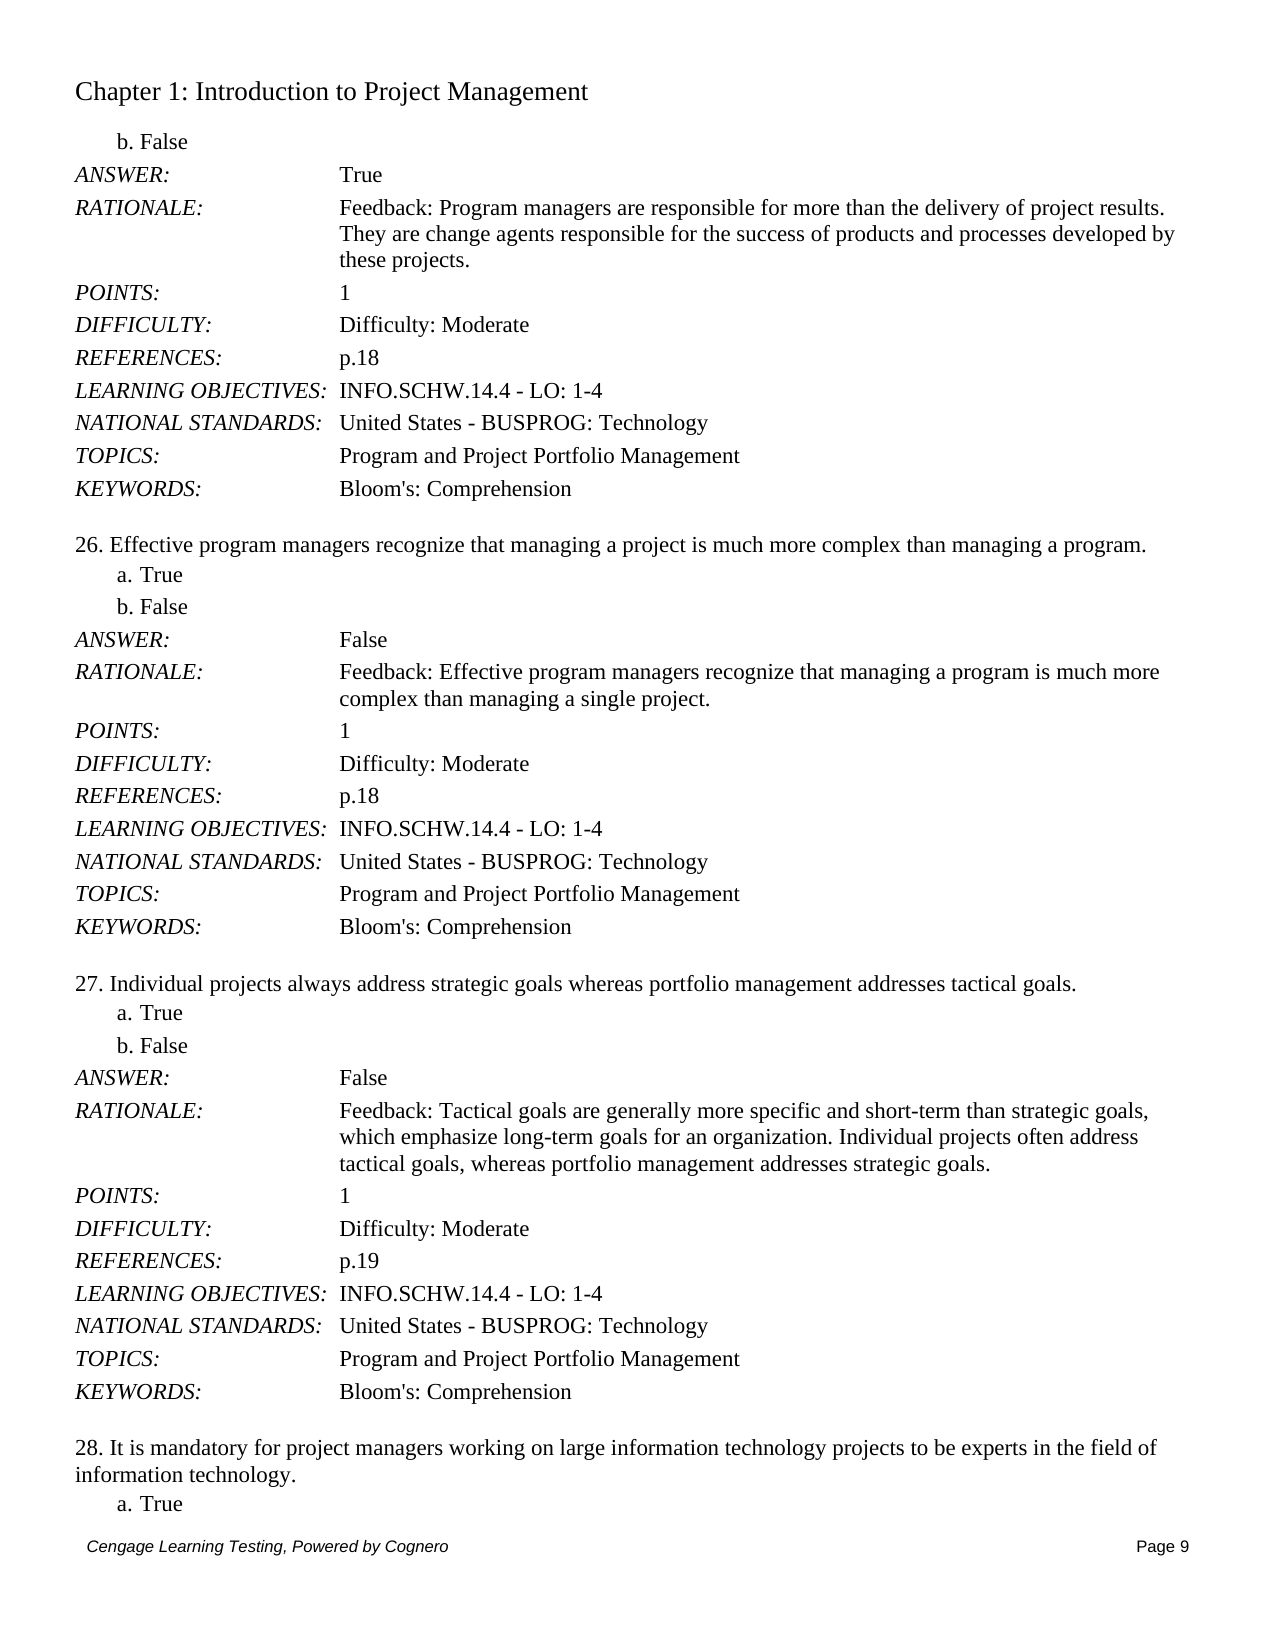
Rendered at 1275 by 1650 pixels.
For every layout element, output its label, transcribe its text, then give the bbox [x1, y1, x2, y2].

table_header 27. Individual projects always address strategic goals whereas portfolio management addresses tactical goals. [75, 996, 1200, 1407]
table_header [75, 125, 1200, 504]
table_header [75, 1487, 1200, 1520]
table_header 26. Effective program managers recognize that managing a project is much more complex than managing a program. [75, 557, 1200, 943]
